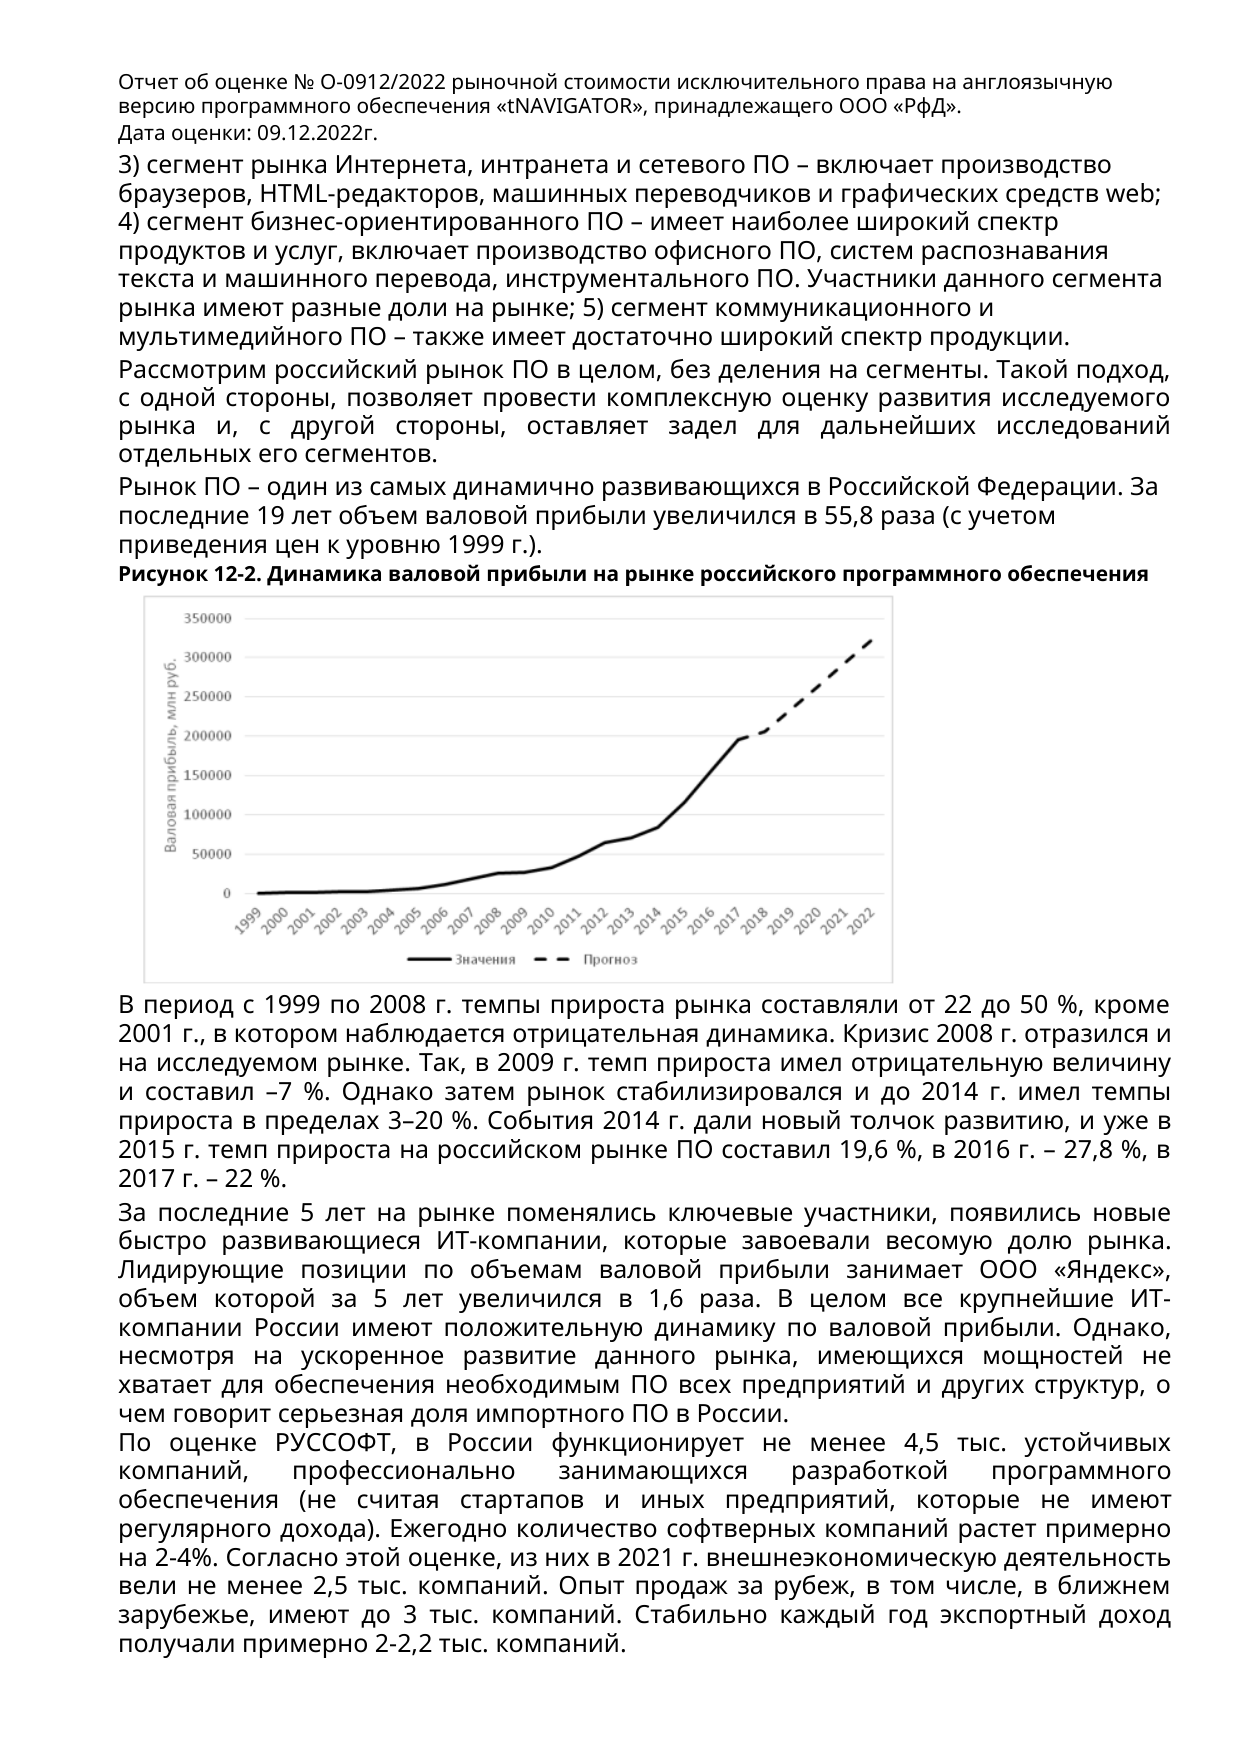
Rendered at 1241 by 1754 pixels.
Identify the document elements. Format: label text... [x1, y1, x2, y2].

text Рынок ПО – один из самых динамично развивающихся в Российской Федерации. За последние 19 лет объем валовой прибыли увеличился в 55,8 раза (с учетом приведения цен к уровню 1999 г.). [118, 473, 1175, 559]
text 3) сегмент рынка Интернета, интранета и сетевого ПО – включает производство браузеров, HTML-редакторов, машинных переводчиков и графических средств web; 4) сегмент бизнес-ориентированного ПО – имеет наиболее широкий спектр продуктов и услуг, включает производство офисного ПО, систем распознавания текста и машинного перевода, инструментального ПО. Участники данного сегмента рынка имеют разные доли на рынке; 5) сегмент коммуникационного и мультимедийного ПО – также имеет достаточно широкий спектр продукции. [118, 151, 1175, 351]
text Рисунок 12-2. Динамика валовой прибыли на рынке российского программного обеспечения [118, 559, 1175, 588]
text В период с 1999 по 2008 г. темпы прироста рынка составляли от 22 до 50 %, кроме 2001 г., в котором наблюдается отрицательная динамика. Кризис 2008 г. отразился и на исследуемом рынке. Так, в 2009 г. темп прироста имел отрицательную величину и составил –7 %. Однако затем рынок стабилизировался и до 2014 г. имел темпы прироста в пределах 3–20 %. События 2014 г. дали новый толчок развитию, и уже в 2015 г. темп прироста на российском рынке ПО составил 19,6 %, в 2016 г. – 27,8 %, в 2017 г. – 22 %. [118, 991, 1173, 1193]
text Отчет об оценке № О-0912/2022 рыночной стоимости исключительного права на англоязычную версию программного обеспечения «tNAVIGATOR», принадлежащего ООО «РфД». [118, 71, 1175, 118]
picture [137, 587, 911, 991]
text Рассмотрим российский рынок ПО в целом, без деления на сегменты. Такой подход, с одной стороны, позволяет провести комплексную оценку развития исследуемого рынка и, с другой стороны, оставляет задел для дальнейших исследований отдельных его сегментов. [118, 356, 1172, 468]
text По оценке РУССОФТ, в России функционирует не менее 4,5 тыс. устойчивых компаний, профессионально занимающихся разработкой программного обеспечения (не считая стартапов и иных предприятий, которые не имеют регулярного дохода). Ежегодно количество софтверных компаний растет примерно на 2-4%. Согласно этой оценке, из них в 2021 г. внешнеэкономическую деятельность вели не менее 2,5 тыс. компаний. Опыт продаж за рубеж, в том числе, в ближнем зарубежье, имеют до 3 тыс. компаний. Стабильно каждый год экспортный доход получали примерно 2-2,2 тыс. компаний. [118, 1428, 1173, 1658]
text Дата оценки: 09.12.2022г. [118, 118, 1175, 146]
text За последние 5 лет на рынке поменялись ключевые участники, появились новые быстро развивающиеся ИТ-компании, которые завоевали весомую долю рынка. Лидирующие позиции по объемам валовой прибыли занимает ООО «Яндекс», объем которой за 5 лет увеличился в 1,6 раза. В целом все крупнейшие ИТ-компании России имеют положительную динамику по валовой прибыли. Однако, несмотря на ускоренное развитие данного рынка, имеющихся мощностей не хватает для обеспечения необходимым ПО всех предприятий и других структур, о чем говорит серьезная доля импортного ПО в России. [118, 1198, 1173, 1428]
